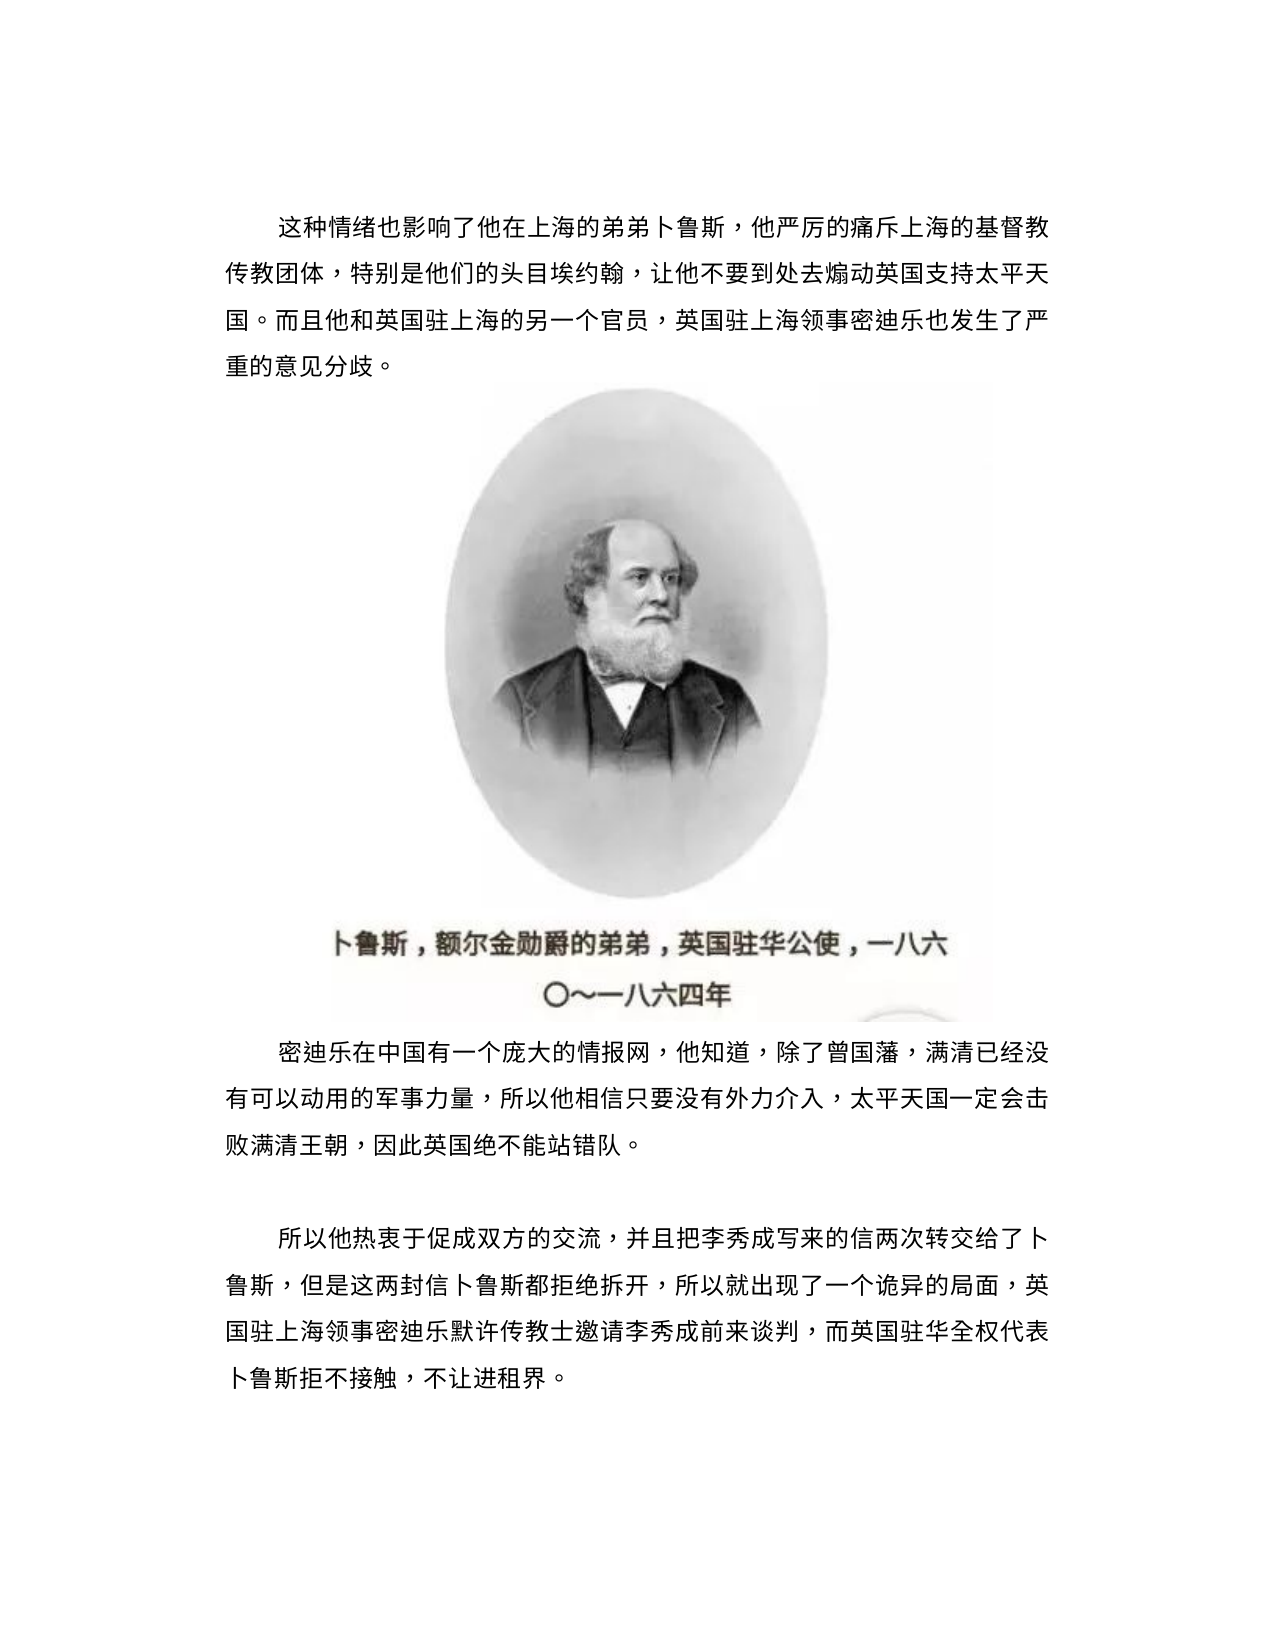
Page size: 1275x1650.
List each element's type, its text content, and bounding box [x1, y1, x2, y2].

text 这种情绪也影响了他在上海的弟弟卜鲁斯，他严厉的痛斥上海的基督教传教团体，特别是他们的头目埃约翰，让他不要到处去煽动英国支持太平天国。而且他和英国驻上海的另一个官员，英国驻上海领事密迪乐也发生了严重的意见分歧。 [225, 197, 1050, 382]
picture [282, 382, 993, 1022]
text 密迪乐在中国有一个庞大的情报网，他知道，除了曾国藩，满清已经没有可以动用的军事力量，所以他相信只要没有外力介入，太平天国一定会击败满清王朝，因此英国绝不能站错队。 [225, 1022, 1050, 1161]
text 所以他热衷于促成双方的交流，并且把李秀成写来的信两次转交给了卜鲁斯，但是这两封信卜鲁斯都拒绝拆开，所以就出现了一个诡异的局面，英国驻上海领事密迪乐默许传教士邀请李秀成前来谈判，而英国驻华全权代表卜鲁斯拒不接触，不让进租界。 [225, 1208, 1050, 1394]
